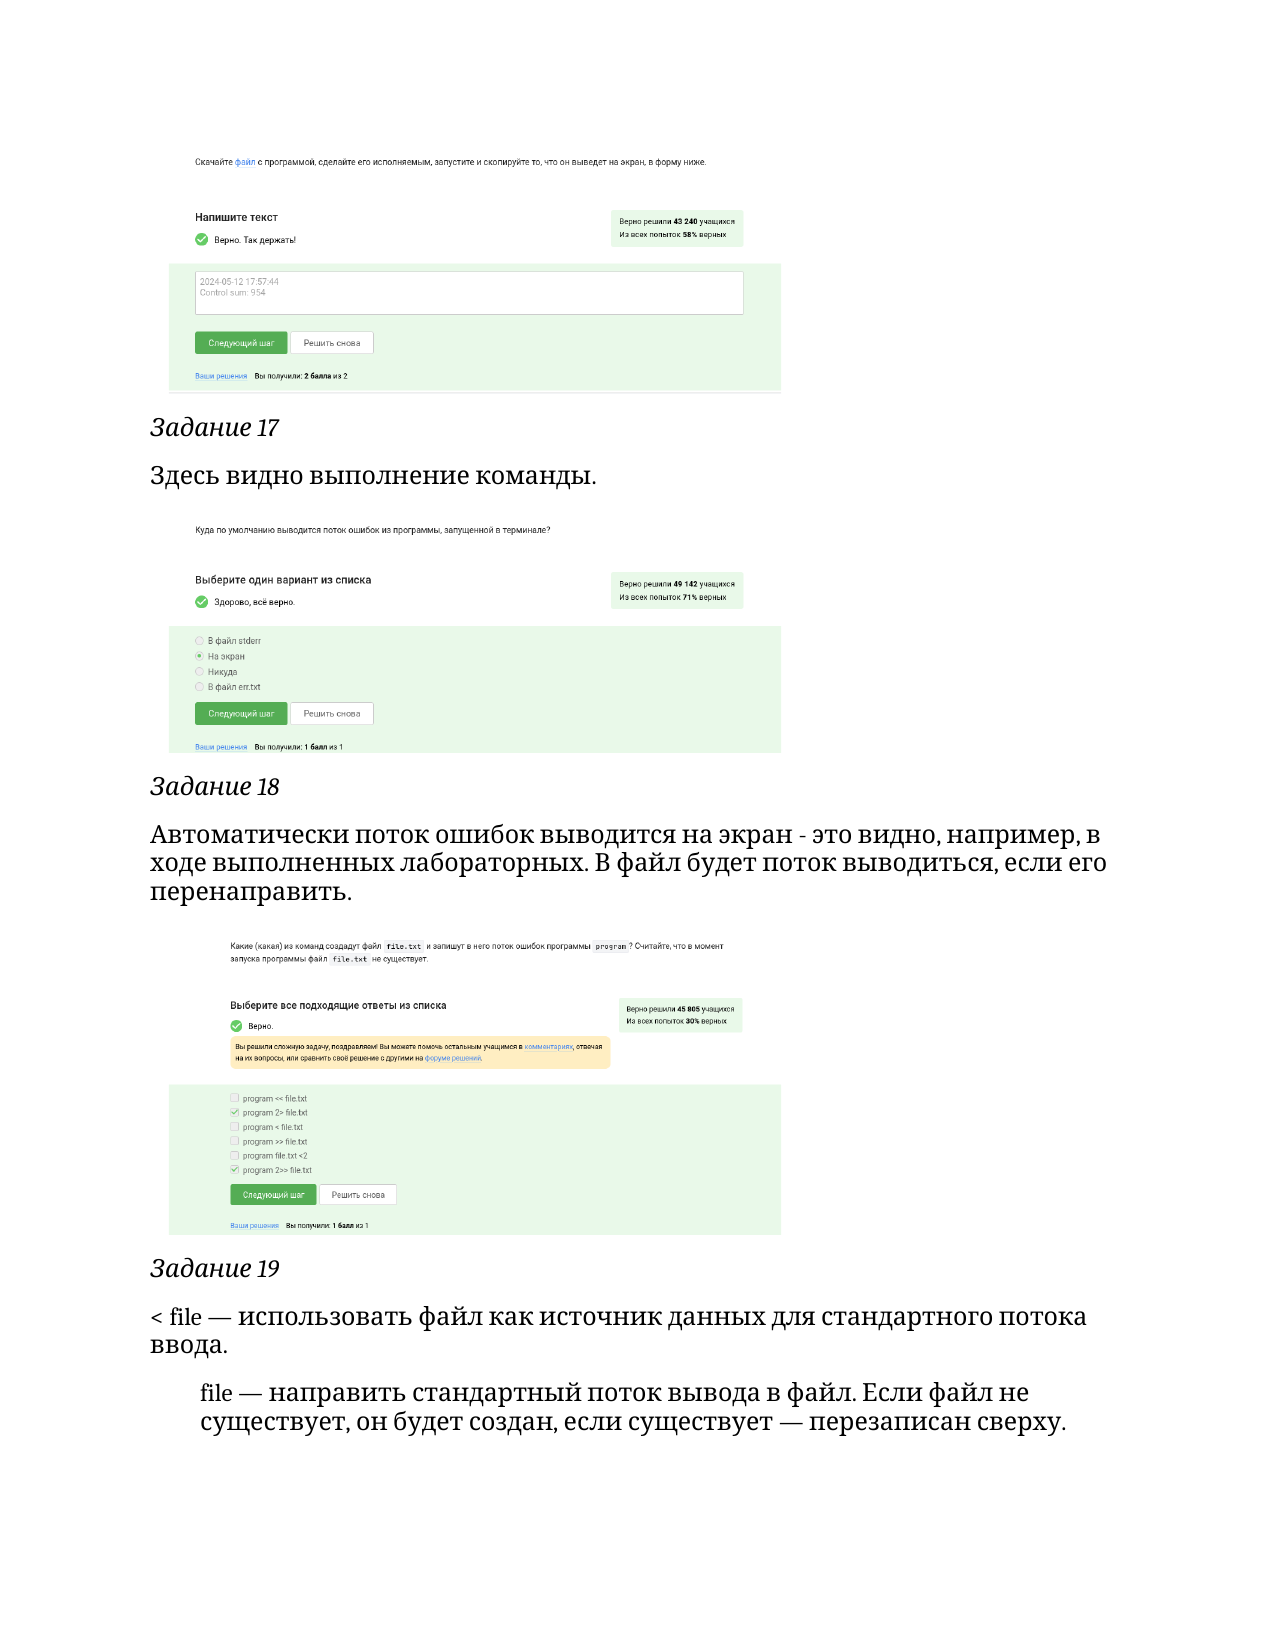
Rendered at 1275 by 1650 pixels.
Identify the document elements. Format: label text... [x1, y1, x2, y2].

text Задание 19 [150, 1255, 1125, 1284]
picture [168, 925, 782, 1235]
text < file — использовать файл как источник данных для стандартного потока ввода. [150, 1303, 1125, 1360]
text Задание 17 [150, 414, 1125, 443]
picture [168, 509, 782, 753]
picture [168, 150, 782, 394]
text Автоматически поток ошибок выводится на экран - это видно, например, в ходе выполненных лабораторных. В файл будет поток выводиться, если его перенаправить. [150, 821, 1125, 907]
text file — направить стандартный поток вывода в файл. Если файл не существует, он будет создан, если существует — перезаписан сверху. [200, 1379, 1075, 1436]
text Задание 18 [150, 773, 1125, 802]
text Здесь видно выполнение команды. [150, 462, 1125, 490]
